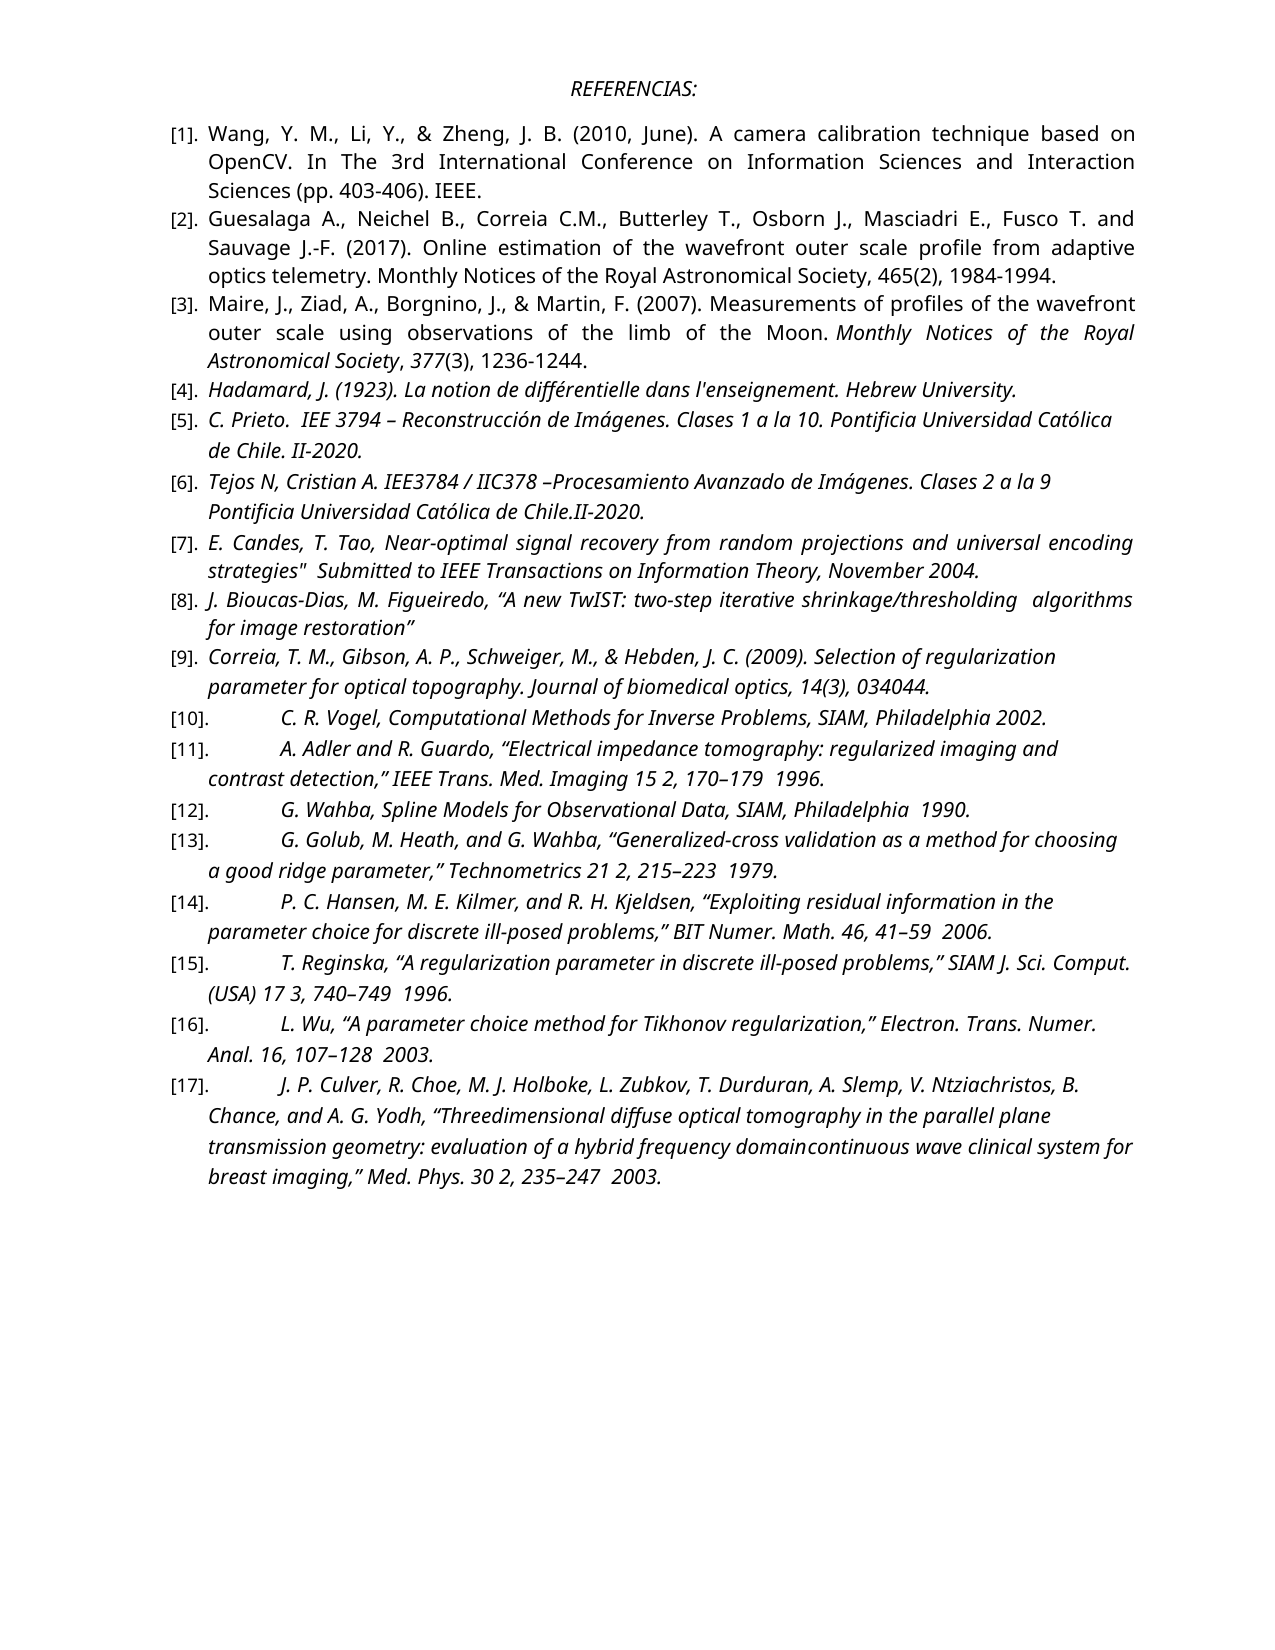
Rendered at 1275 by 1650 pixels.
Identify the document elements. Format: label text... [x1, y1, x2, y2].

list C. Prieto. IEE 3794 – Reconstrucción de Imágenes. Clases 1 a la 10. Pontificia Universidad Católica de Chile. II-2020. [170, 406, 1137, 464]
list Wang, Y. M., Li, Y., & Zheng, J. B. (2010, June). A camera calibration technique based on OpenCV. In The 3rd International Conference on Information Sciences and Interaction Sciences (pp. 403-406). IEEE. [170, 119, 1137, 204]
list G. Golub, M. Heath, and G. Wahba, “Generalized-cross validation as a method for choosing a good ridge parameter,” Technometrics 21 2, 215–223 1979. [170, 826, 1137, 884]
list Correia, T. M., Gibson, A. P., Schweiger, M., & Hebden, J. C. (2009). Selection of regularization parameter for optical topography. Journal of biomedical optics, 14(3), 034044. [170, 642, 1137, 701]
list J. Bioucas-Dias, M. Figueiredo, “A new TwIST: two-step iterative shrinkage/thresholding algorithms for image restoration” [170, 585, 1137, 642]
list P. C. Hansen, M. E. Kilmer, and R. H. Kjeldsen, “Exploiting residual information in the parameter choice for discrete ill-posed problems,” BIT Numer. Math. 46, 41–59 2006. [170, 887, 1137, 946]
list Guesalaga A., Neichel B., Correia C.M., Butterley T., Osborn J., Masciadri E., Fusco T. and Sauvage J.-F. (2017). Online estimation of the wavefront outer scale profile from adaptive optics telemetry. Monthly Notices of the Royal Astronomical Society, 465(2), 1984-1994. [170, 204, 1137, 289]
list J. P. Culver, R. Choe, M. J. Holboke, L. Zubkov, T. Durduran, A. Slemp, V. Ntziachristos, B. Chance, and A. G. Yodh, “Threedimensional diffuse optical tomography in the parallel plane transmission geometry: evaluation of a hybrid frequency domaincontinuous wave clinical system for breast imaging,” Med. Phys. 30 2, 235–247 2003. [170, 1071, 1137, 1191]
list C. R. Vogel, Computational Methods for Inverse Problems, SIAM, Philadelphia 2002. [170, 703, 1137, 731]
list E. Candes, T. Tao, Near-optimal signal recovery from random projections and universal encoding strategies" Submitted to IEEE Transactions on Information Theory, November 2004. [170, 528, 1137, 585]
text REFERENCIAS: [133, 74, 1137, 102]
list Tejos N, Cristian A. IEE3784 / IIC378 –Procesamiento Avanzado de Imágenes. Clases 2 a la 9 Pontificia Universidad Católica de Chile.II-2020. [170, 467, 1137, 526]
list Hadamard, J. (1923). La notion de différentielle dans l'enseignement. Hebrew University. [170, 375, 1137, 403]
list T. Reginska, “A regularization parameter in discrete ill-posed problems,” SIAM J. Sci. Comput. (USA) 17 3, 740–749 1996. [170, 948, 1137, 1007]
list Maire, J., Ziad, A., Borgnino, J., & Martin, F. (2007). Measurements of profiles of the wavefront outer scale using observations of the limb of the Moon. Monthly Notices of the Royal Astronomical Society, 377(3), 1236-1244. [170, 289, 1137, 375]
list A. Adler and R. Guardo, “Electrical impedance tomography: regularized imaging and contrast detection,” IEEE Trans. Med. Imaging 15 2, 170–179 1996. [170, 734, 1137, 793]
list L. Wu, “A parameter choice method for Tikhonov regularization,” Electron. Trans. Numer. Anal. 16, 107–128 2003. [170, 1009, 1137, 1068]
list G. Wahba, Spline Models for Observational Data, SIAM, Philadelphia 1990. [170, 795, 1137, 823]
